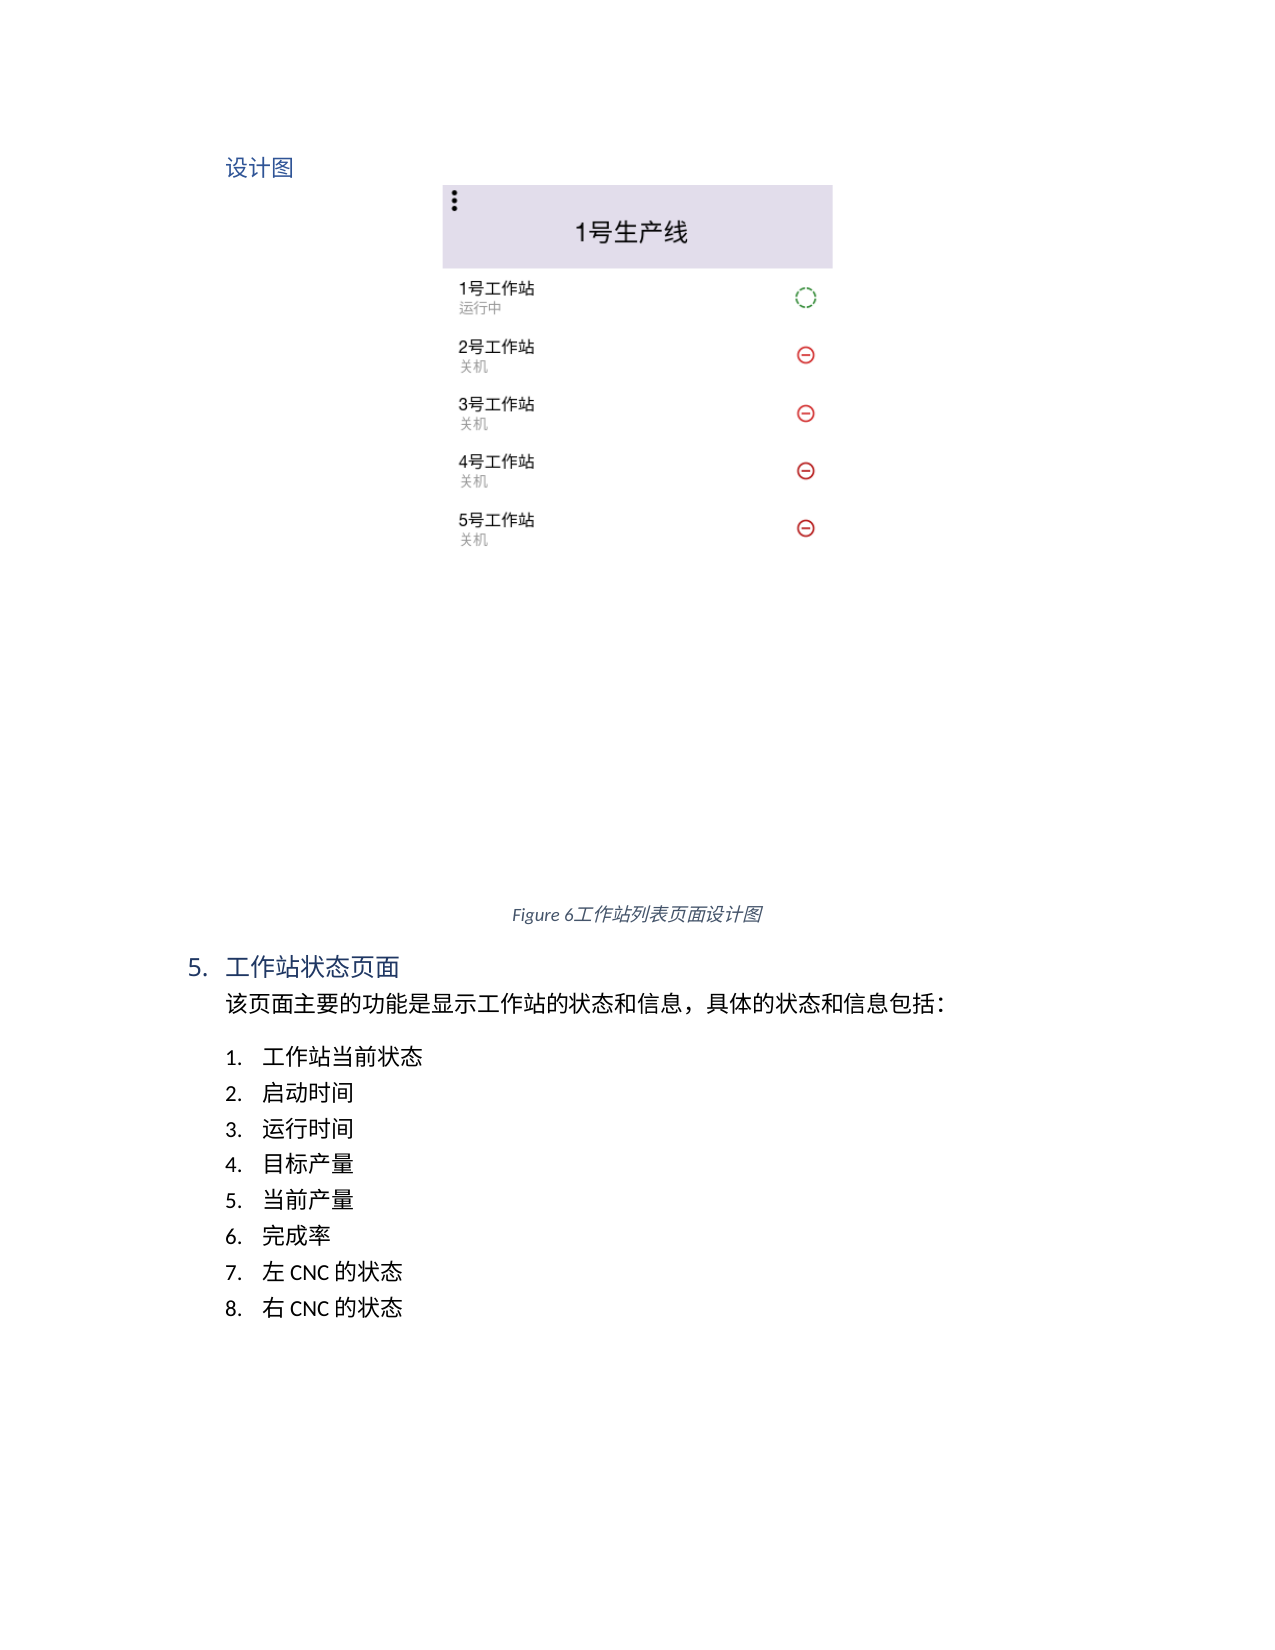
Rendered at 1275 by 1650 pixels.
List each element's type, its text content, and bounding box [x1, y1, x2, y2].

list 运行时间 [225, 1110, 1125, 1144]
list 目标产量 [225, 1146, 1125, 1179]
list 工作站当前状态 [225, 1039, 1125, 1072]
list 右CNC的状态 [225, 1289, 1125, 1323]
text Figure 6工作站列表页面设计图 [150, 899, 1125, 926]
text 该页面主要的功能是显示工作站的状态和信息，具体的状态和信息包括： [225, 986, 1125, 1019]
picture [442, 185, 833, 881]
subtitle 设计图 [150, 150, 1125, 183]
list 启动时间 [225, 1074, 1125, 1108]
subtitle 工作站状态页面 [187, 947, 1125, 983]
list 完成率 [225, 1218, 1125, 1251]
list 左CNC的状态 [225, 1254, 1125, 1287]
list 当前产量 [225, 1182, 1125, 1215]
